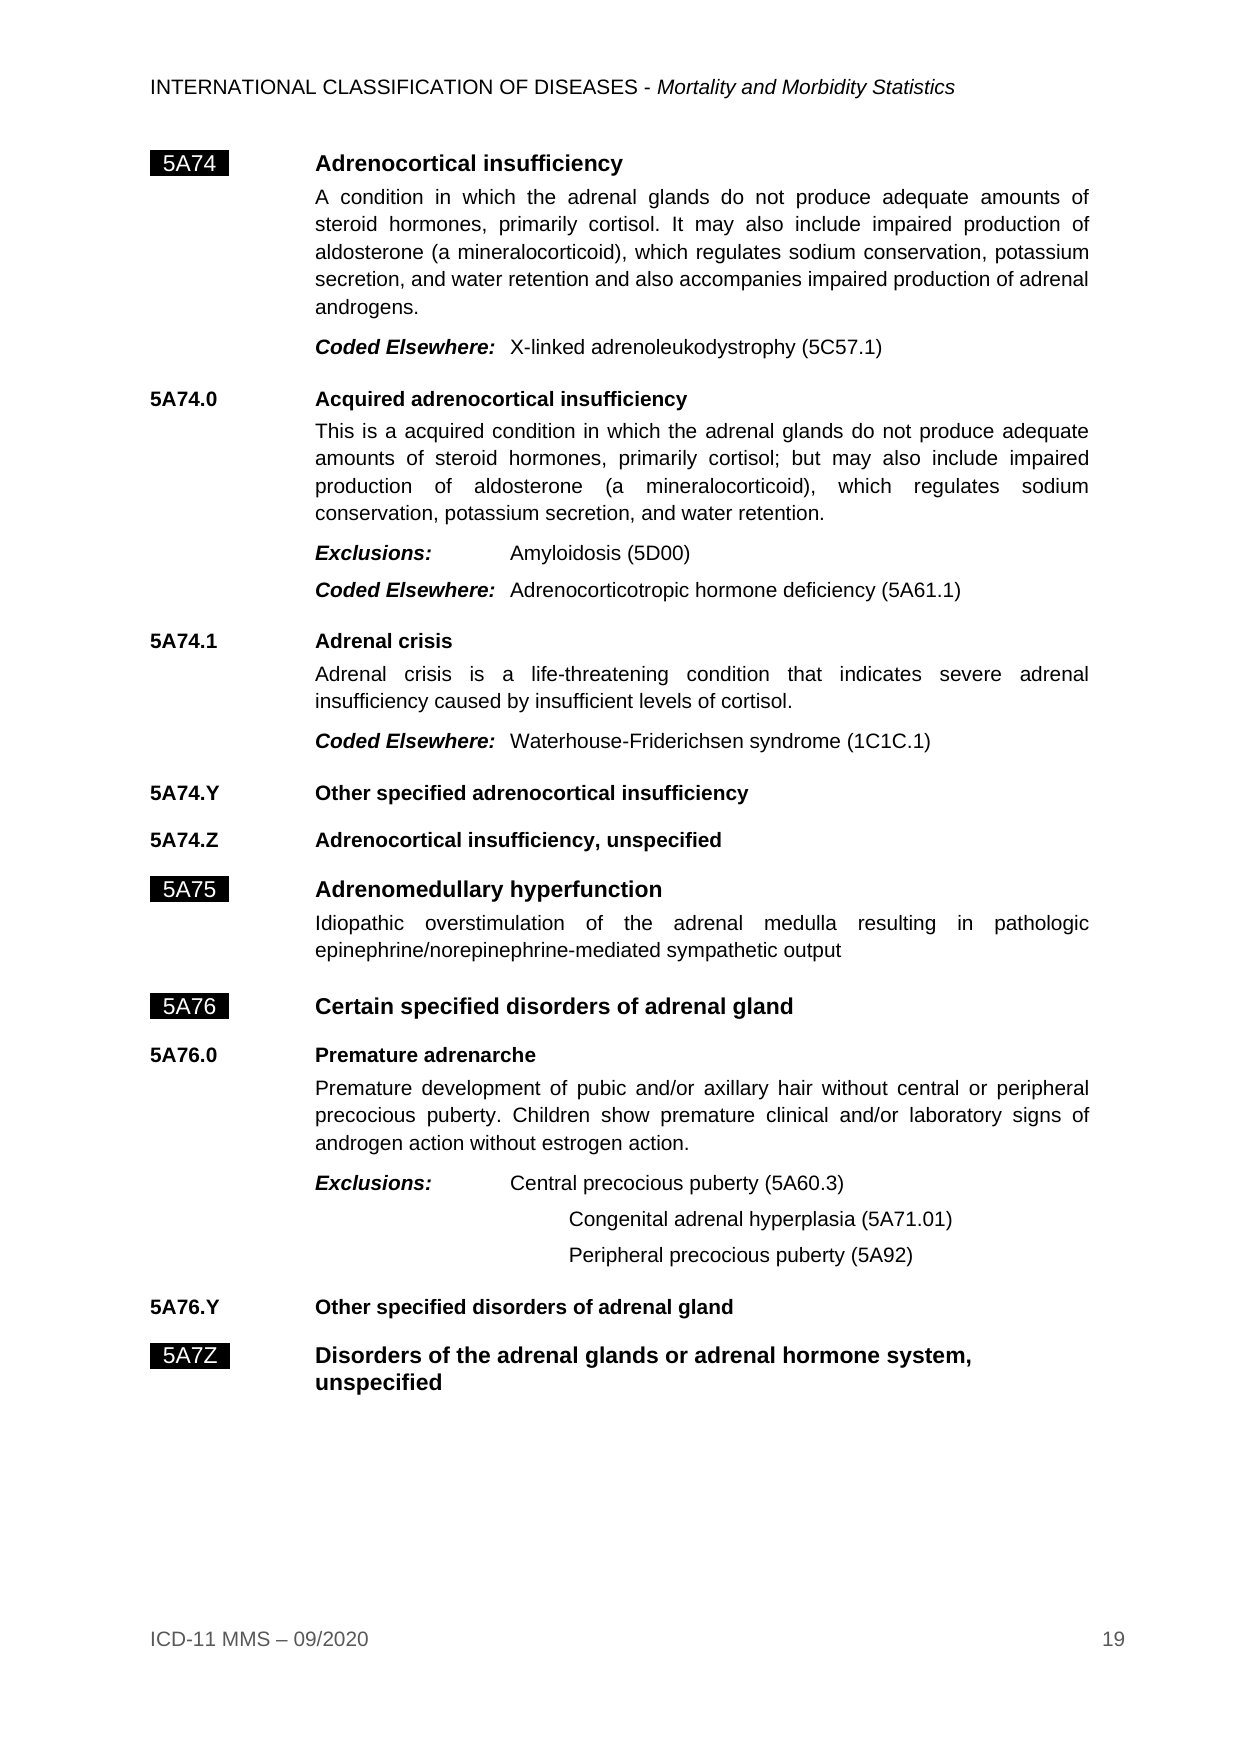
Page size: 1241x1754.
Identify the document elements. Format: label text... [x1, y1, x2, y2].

title 5A75 Adrenomedullary hyperfunction [229, 876, 1090, 902]
list Peripheral precocious puberty (5A92) [568, 1243, 1090, 1267]
list Exclusions: Amyloidosis (5D00) [315, 541, 1090, 565]
list Coded Elsewhere: Adrenocorticotropic hormone deficiency (5A61.1) [315, 578, 1090, 602]
text This is a acquired condition in which the adrenal glands do not produce adequate amounts of steroid hormones, primarily cortisol; but may also include impaired production of aldosterone (a mineralocorticoid), which regulates sodium conservation, potassium secretion, and water retention. [315, 419, 1090, 525]
title 5A7Z Disorders of the adrenal glands or adrenal hormone system, unspecified [150, 1342, 1090, 1395]
title 5A76 Certain specified disorders of adrenal gland [229, 993, 1090, 1019]
title 5A76.0 Premature adrenarche [150, 1043, 1090, 1067]
list Exclusions: Central precocious puberty (5A60.3) [315, 1170, 1090, 1194]
list Coded Elsewhere: Waterhouse-Friderichsen syndrome (1C1C.1) [315, 729, 1090, 753]
text Premature development of pubic and/or axillary hair without central or peripheral precocious puberty. Children show premature clinical and/or laboratory signs of androgen action without estrogen action. [315, 1075, 1090, 1154]
list Coded Elsewhere: X-linked adrenoleukodystrophy (5C57.1) [315, 335, 1090, 359]
title 5A74.Y Other specified adrenocortical insufficiency [150, 781, 1090, 805]
text Idiopathic overstimulation of the adrenal medulla resulting in pathologic epinephrine/norepinephrine-mediated sympathetic output [315, 910, 1090, 962]
title 5A76.Y Other specified disorders of adrenal gland [150, 1295, 1090, 1319]
text Adrenal crisis is a life-threatening condition that indicates severe adrenal insufficiency caused by insufficient levels of cortisol. [315, 662, 1090, 713]
text A condition in which the adrenal glands do not produce adequate amounts of steroid hormones, primarily cortisol. It may also include impaired production of aldosterone (a mineralocorticoid), which regulates sodium conservation, potassium secretion, and water retention and also accompanies impaired production of adrenal androgens. [315, 185, 1090, 319]
title 5A74.0 Acquired adrenocortical insufficiency [150, 386, 1090, 410]
title 5A74 Adrenocortical insufficiency [229, 150, 1090, 176]
title 5A74.Z Adrenocortical insufficiency, unspecified [150, 828, 1090, 852]
title 5A74.1 Adrenal crisis [150, 629, 1090, 653]
list Congenital adrenal hyperplasia (5A71.01) [568, 1207, 1090, 1231]
